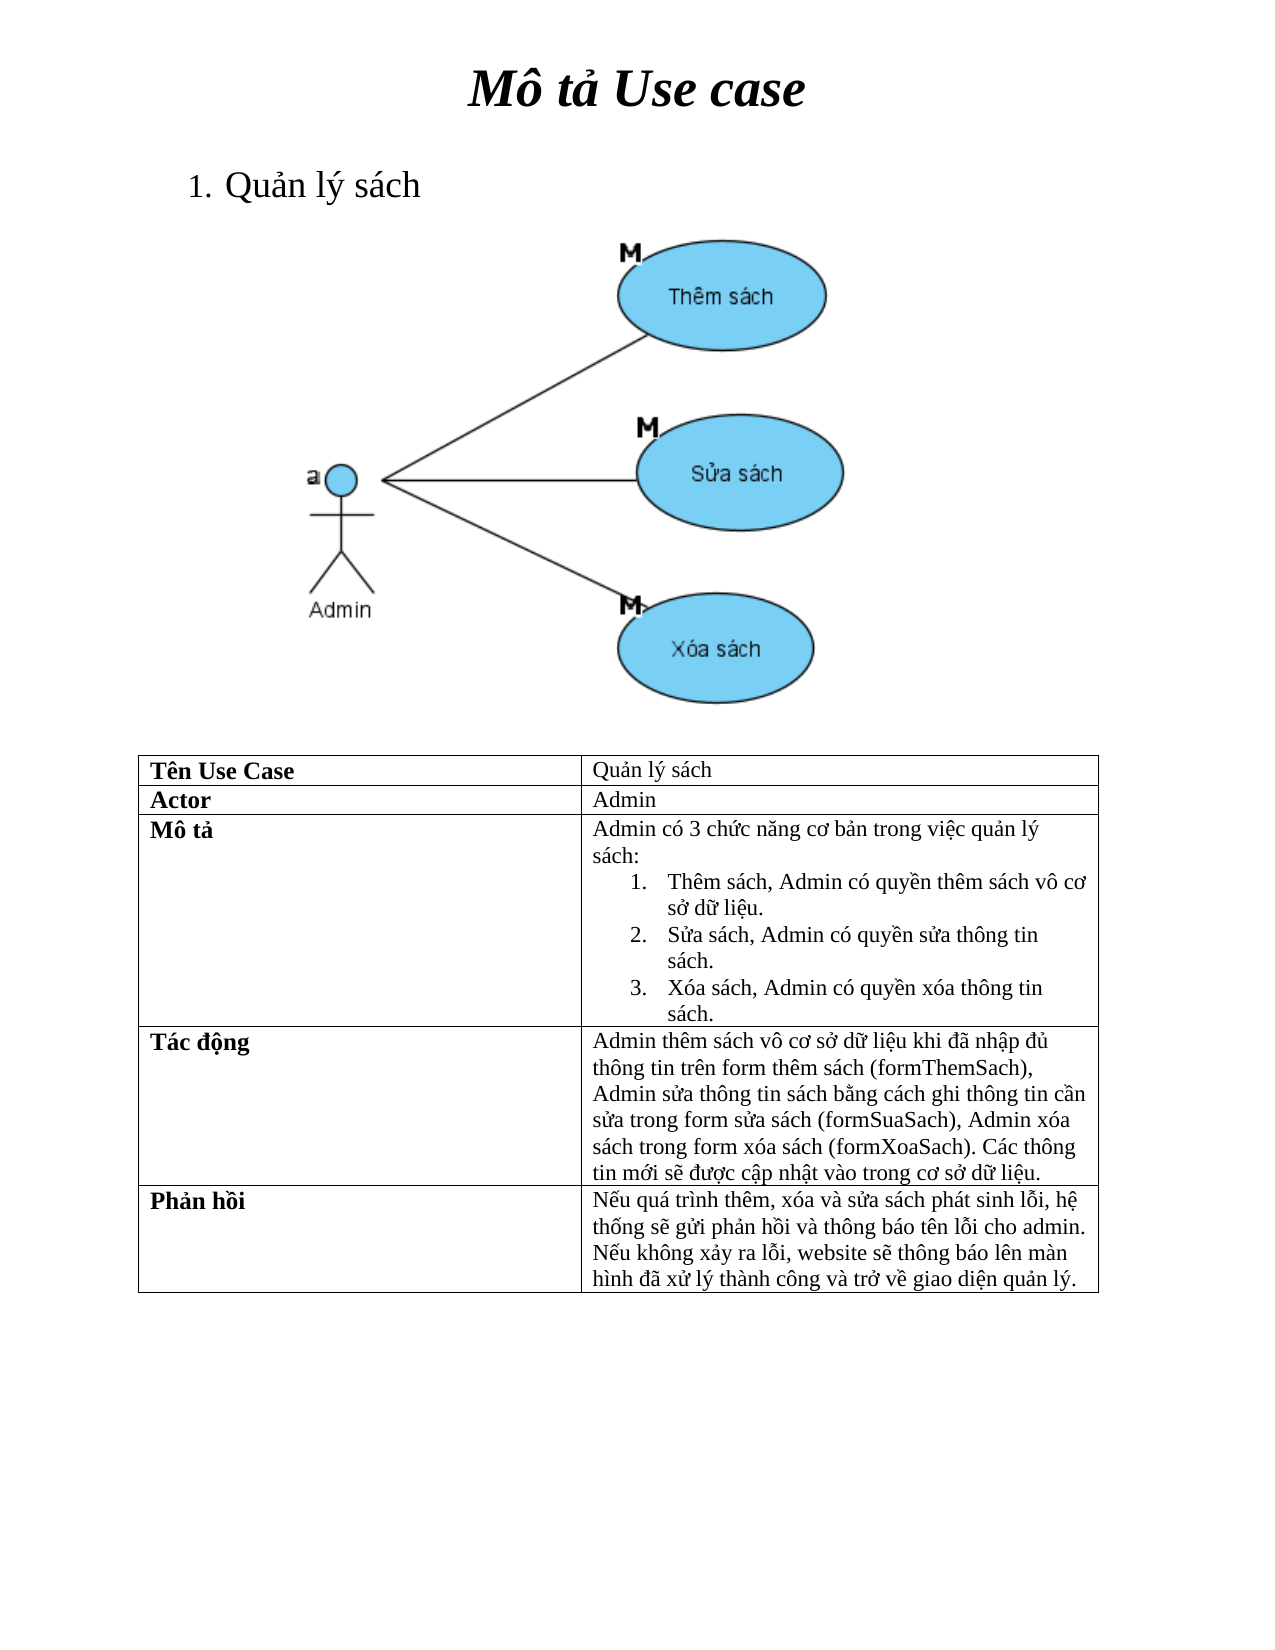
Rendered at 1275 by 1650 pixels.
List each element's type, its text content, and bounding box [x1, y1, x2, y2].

table_cell Tác động [139, 1027, 581, 1185]
table_cell Nếu quá trình thêm, xóa và sửa sách phát sinh lỗi, hệ thống sẽ gửi phản hồi và thông báo tên lỗi cho admin. Nếu không xảy ra lỗi, website sẽ thông báo lên màn hình đã xử lý thành công và trở về giao diện quản lý. [582, 1186, 1098, 1292]
table_cell Actor [139, 786, 581, 814]
table_header Tên Use Case [139, 756, 581, 784]
text Mô tả Use case [150, 56, 1125, 118]
table_cell Phản hồi [139, 1186, 581, 1292]
table_cell Mô tả [139, 815, 581, 1026]
table_cell Admin thêm sách vô cơ sở dữ liệu khi đã nhập đủ thông tin trên form thêm sách (formThemSach), Admin sửa thông tin sách bằng cách ghi thông tin cần sửa trong form sửa sách (formSuaSach), Admin xóa sách trong form xóa sách (formXoaSach). Các thông tin mới sẽ được cập nhật vào trong cơ sở dữ liệu. [582, 1027, 1098, 1185]
table_header Quản lý sách [582, 756, 1098, 784]
picture [225, 210, 996, 751]
table_cell Admin có 3 chức năng cơ bản trong việc quản lý sách: Thêm sách, Admin có quyền thêm sách vô cơ sở dữ liệu. Sửa sách, Admin có quyền sửa thông tin sách. Xóa sách, Admin có quyền xóa thông tin sách. [582, 815, 1098, 1026]
table_cell Admin [582, 786, 1098, 814]
